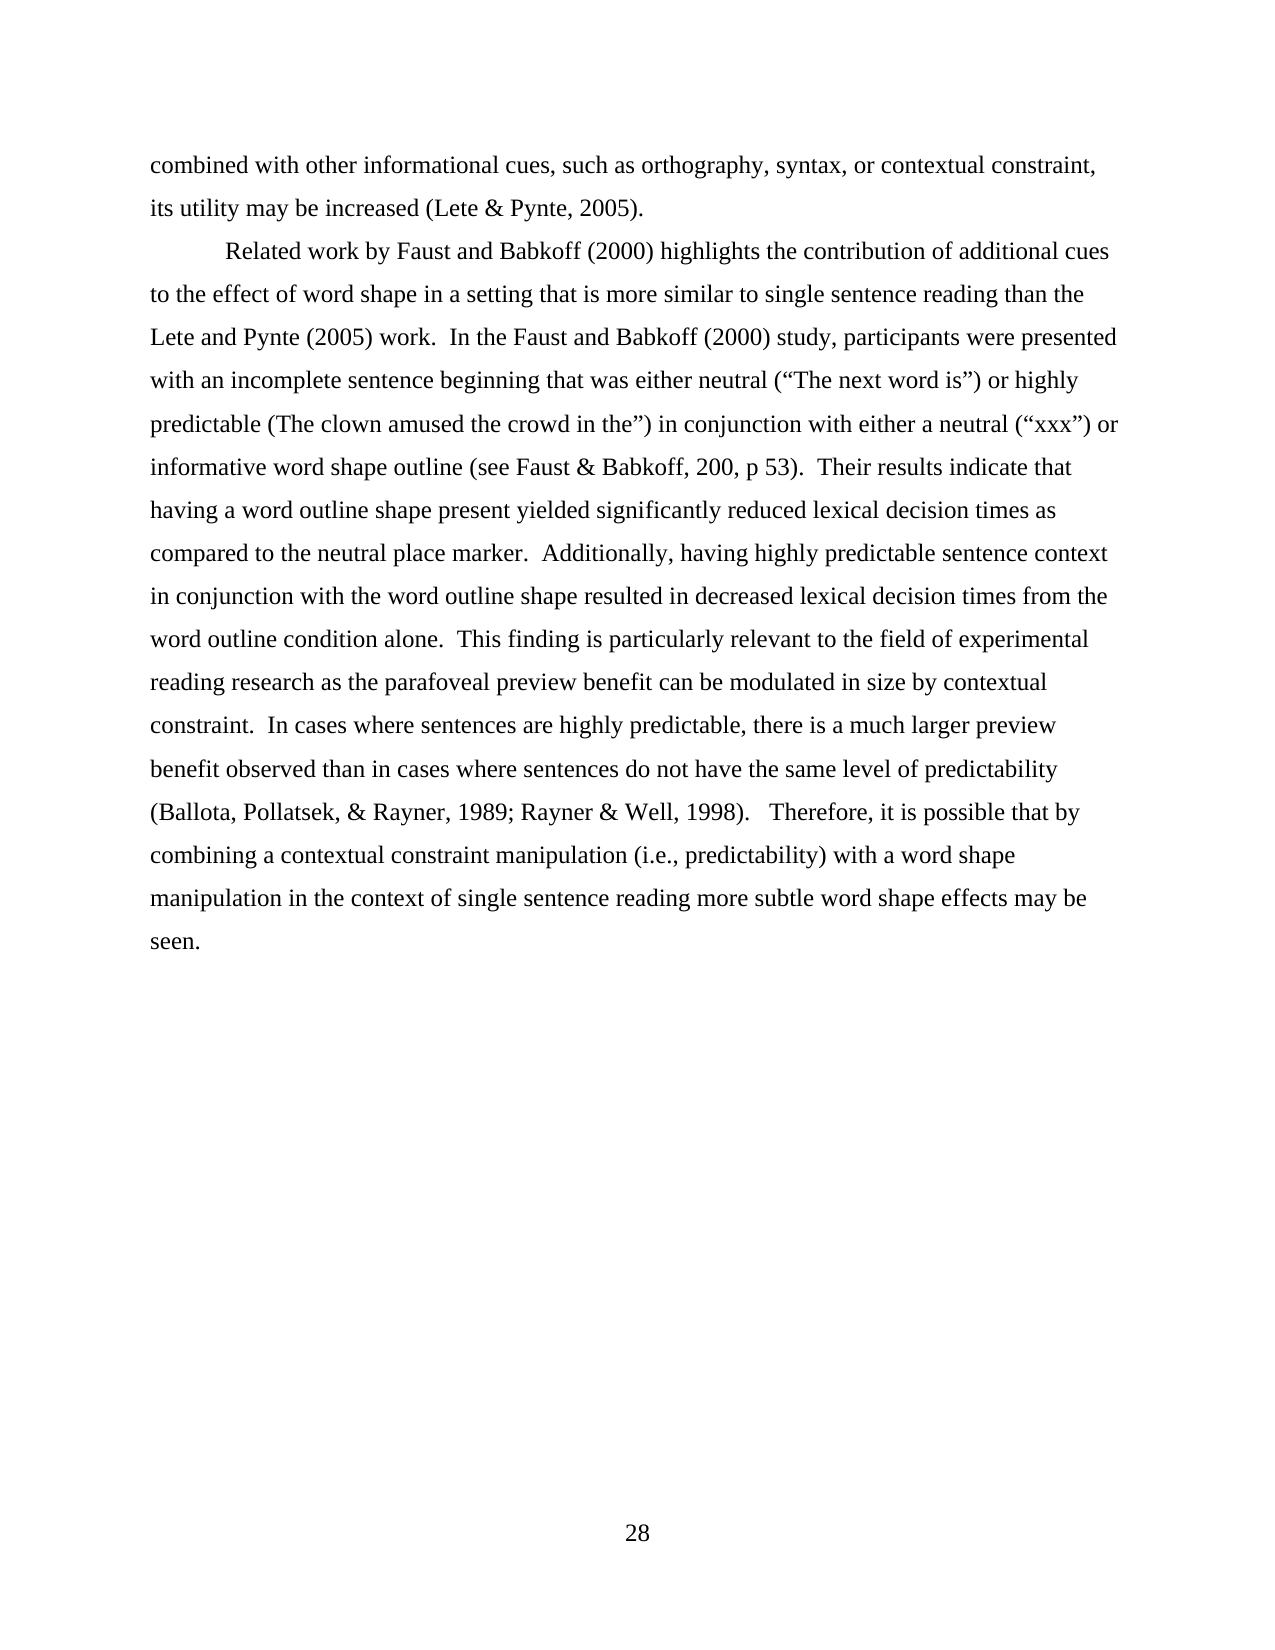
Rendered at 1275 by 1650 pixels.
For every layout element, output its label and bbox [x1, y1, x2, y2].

text [150, 150, 1125, 955]
